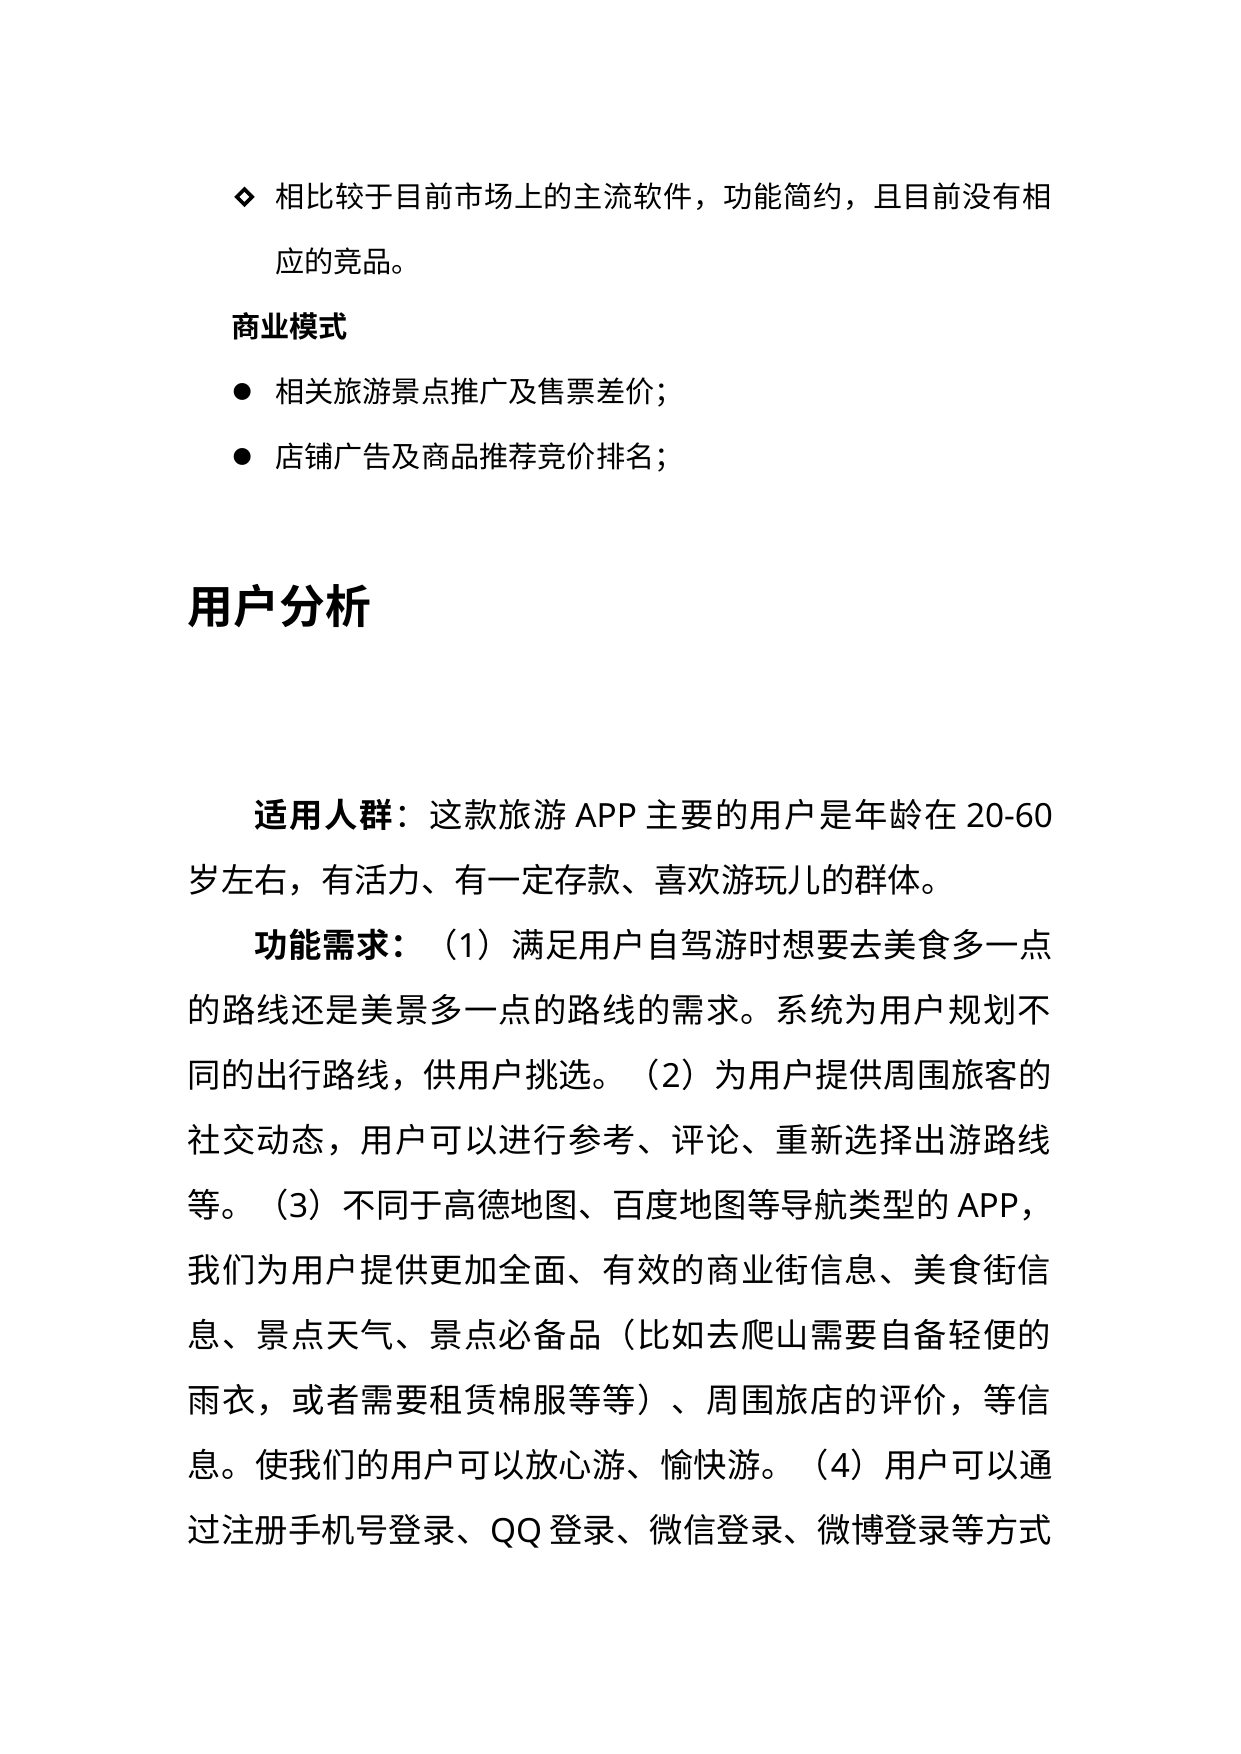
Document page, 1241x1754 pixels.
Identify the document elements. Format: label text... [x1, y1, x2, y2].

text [187, 910, 1053, 1560]
list 相比较于目前市场上的主流软件，功能简约，且目前没有相应的竞品。 [231, 162, 1053, 292]
text 适用人群：这款旅游APP主要的用户是年龄在20-60岁左右，有活力、有一定存款、喜欢游玩儿的群体。 [187, 780, 1053, 910]
text 商业模式 [231, 292, 1053, 357]
subtitle 用户分析 [187, 555, 1053, 652]
list 相关旅游景点推广及售票差价； [231, 357, 1053, 422]
list 店铺广告及商品推荐竞价排名； [231, 422, 1053, 487]
